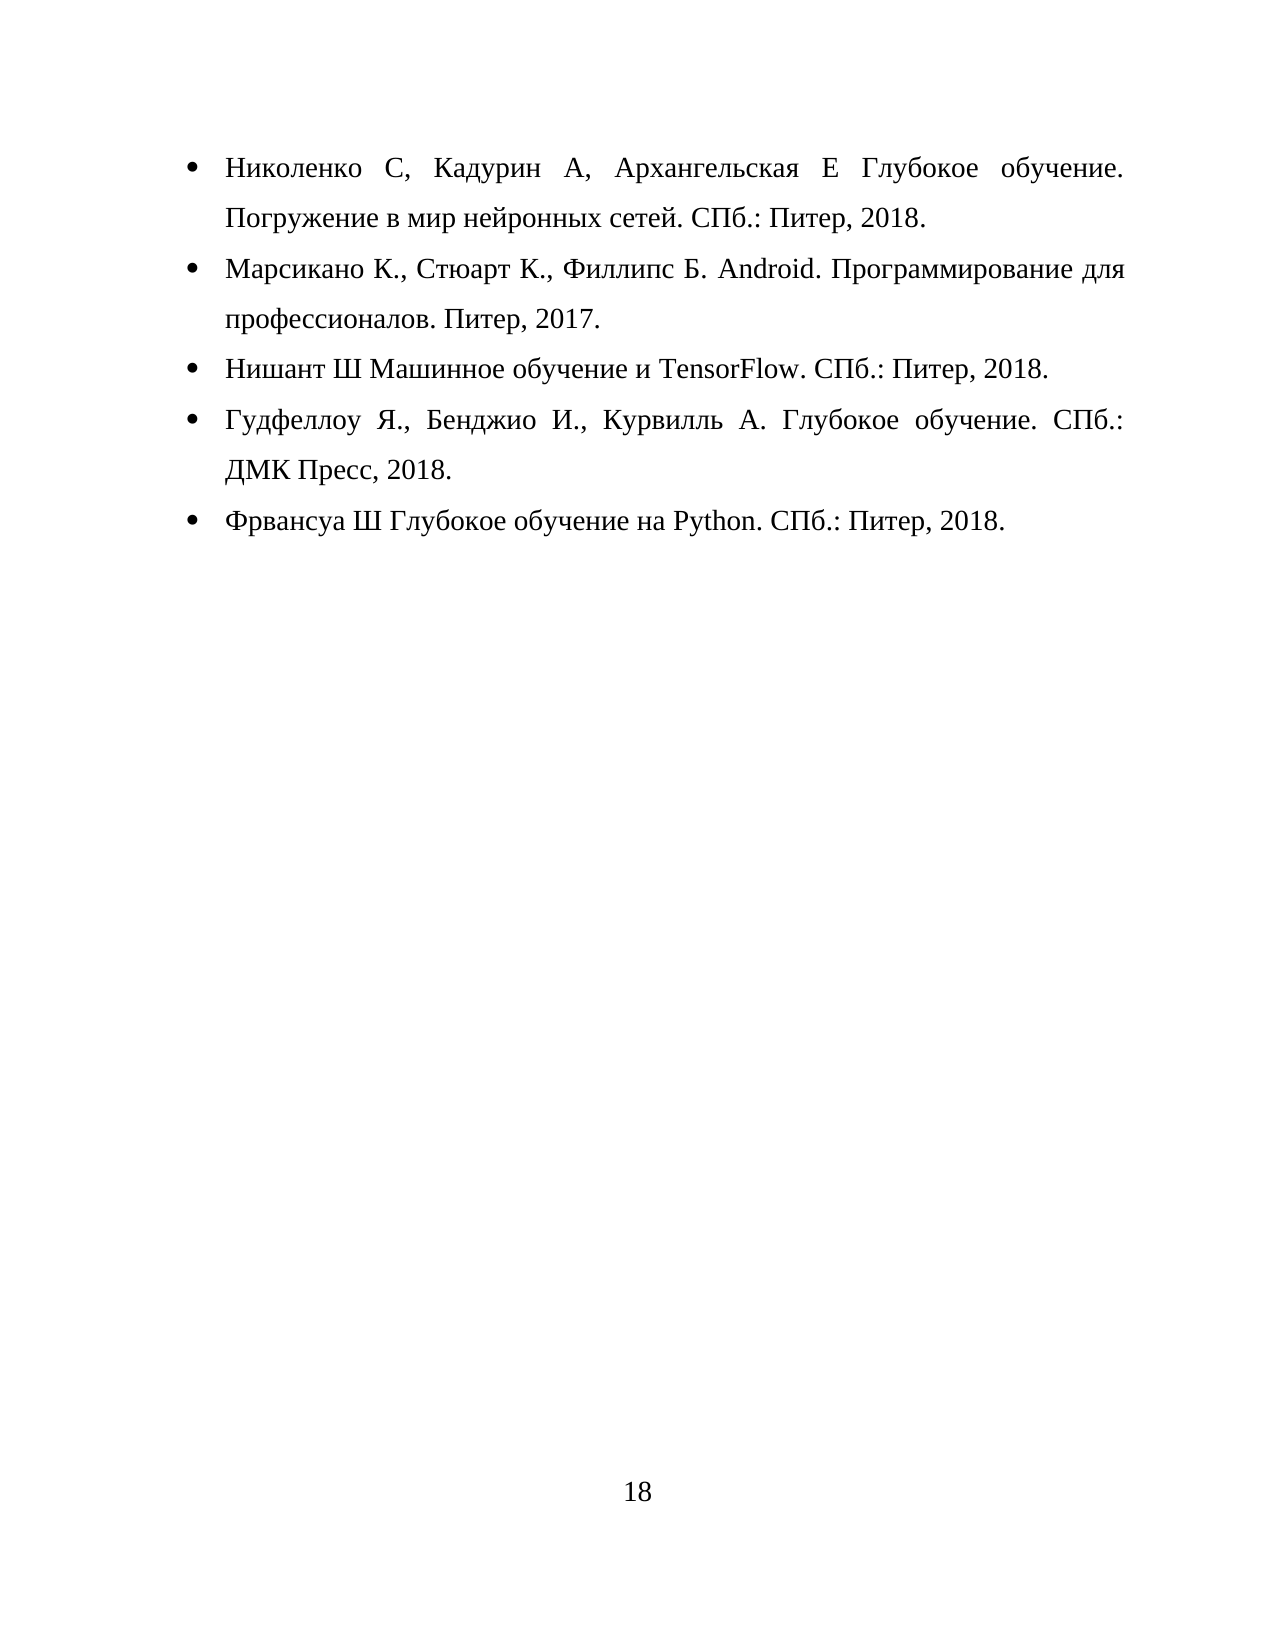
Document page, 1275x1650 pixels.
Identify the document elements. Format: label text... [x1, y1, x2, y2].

list Николенко С, Кадурин А, Архангельская Е Глубокое обучение. Погружение в мир нейронных сетей. СПб.: Питер, 2018. [187, 150, 1125, 234]
list Гудфеллоу Я., Бенджио И., Курвилль А. Глубокое обучение. СПб.: ДМК Пресс, 2018. [187, 402, 1125, 486]
list Нишант Ш Машинное обучение и TensorFlow. СПб.: Питер, 2018. [187, 351, 1125, 385]
list Марсикано К., Стюарт К., Филлипс Б. Android. Программирование для профессионалов. Питер, 2017. [187, 251, 1125, 335]
list Фрвансуа Ш Глубокое обучение на Python. СПб.: Питер, 2018. [187, 503, 1125, 536]
